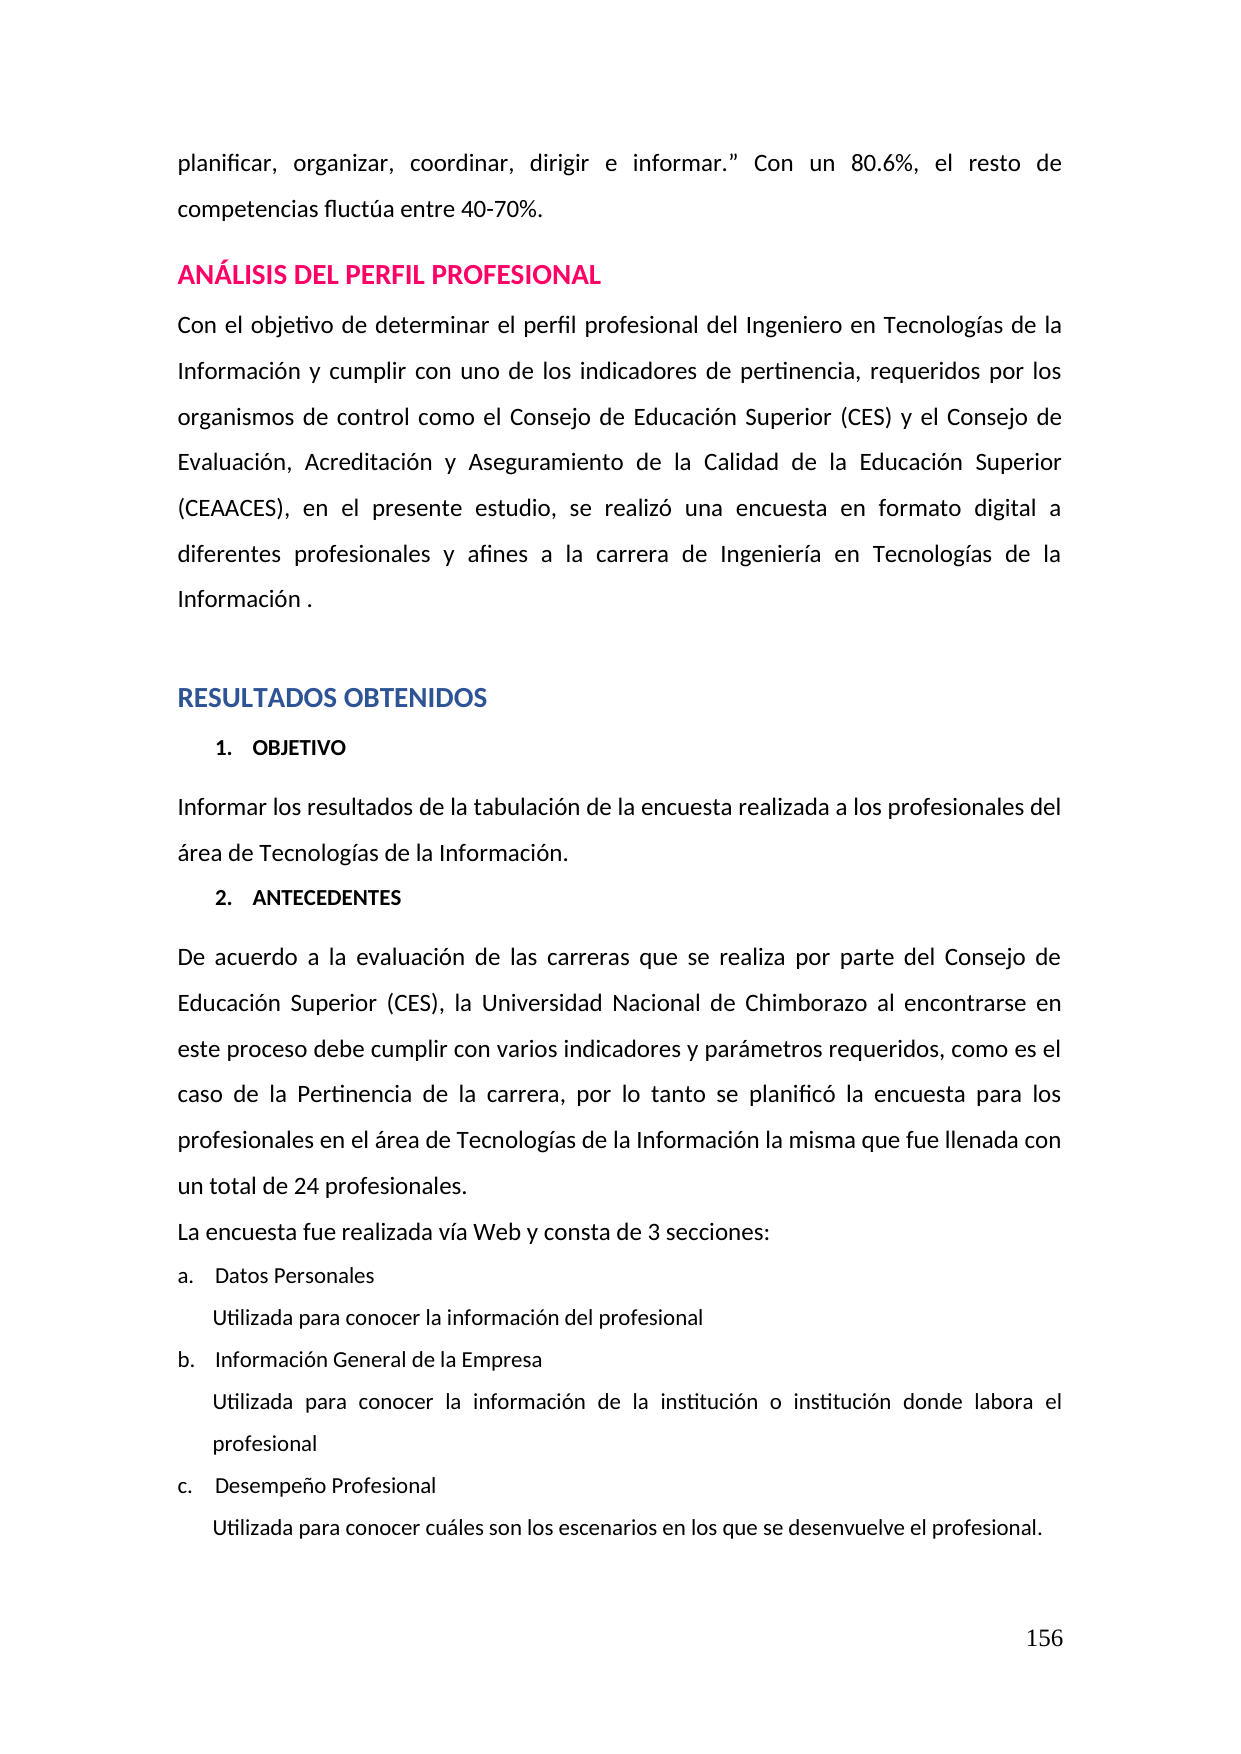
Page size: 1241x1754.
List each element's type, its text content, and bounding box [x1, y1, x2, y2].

list OBJETIVO [215, 733, 1063, 761]
text De acuerdo a la evaluación de las carreras que se realiza por parte del Consejo de Educación Superior (CES), la Universidad Nacional de Chimborazo al encontrarse en este proceso debe cumplir con varios indicadores y parámetros requeridos, como es el caso de la Pertinencia de la carrera, por lo tanto se planificó la encuesta para los profesionales en el área de Tecnologías de la Información la misma que fue llenada con un total de 24 profesionales. [177, 941, 1063, 1201]
list Utilizada para conocer la información de la institución o institución donde labora el profesional [212, 1387, 1063, 1457]
list ANTECEDENTES [215, 883, 1063, 911]
list Desempeño Profesional [177, 1471, 1063, 1499]
list Utilizada para conocer cuáles son los escenarios en los que se desenvuelve el profesional. [212, 1513, 1063, 1541]
text La encuesta fue realizada vía Web y consta de 3 secciones: [177, 1216, 1063, 1246]
subtitle ANÁLISIS DEL PERFIL PROFESIONAL [177, 256, 1063, 291]
text Con el objetivo de determinar el perfil profesional del Ingeniero en Tecnologías de la Información y cumplir con uno de los indicadores de pertinencia, requeridos por los organismos de control como el Consejo de Educación Superior (CES) y el Consejo de Evaluación, Acreditación y Aseguramiento de la Calidad de la Educación Superior (CEAACES), en el presente estudio, se realizó una encuesta en formato digital a diferentes profesionales y afines a la carrera de Ingeniería en Tecnologías de la Información . [177, 309, 1063, 614]
subtitle RESULTADOS OBTENIDOS [177, 679, 1063, 715]
text Informar los resultados de la tabulación de la encuesta realizada a los profesionales del área de Tecnologías de la Información. [177, 791, 1063, 867]
list Utilizada para conocer la información del profesional [140, 1303, 1063, 1331]
list Información General de la Empresa [177, 1345, 1063, 1373]
list Datos Personales [177, 1261, 1063, 1289]
